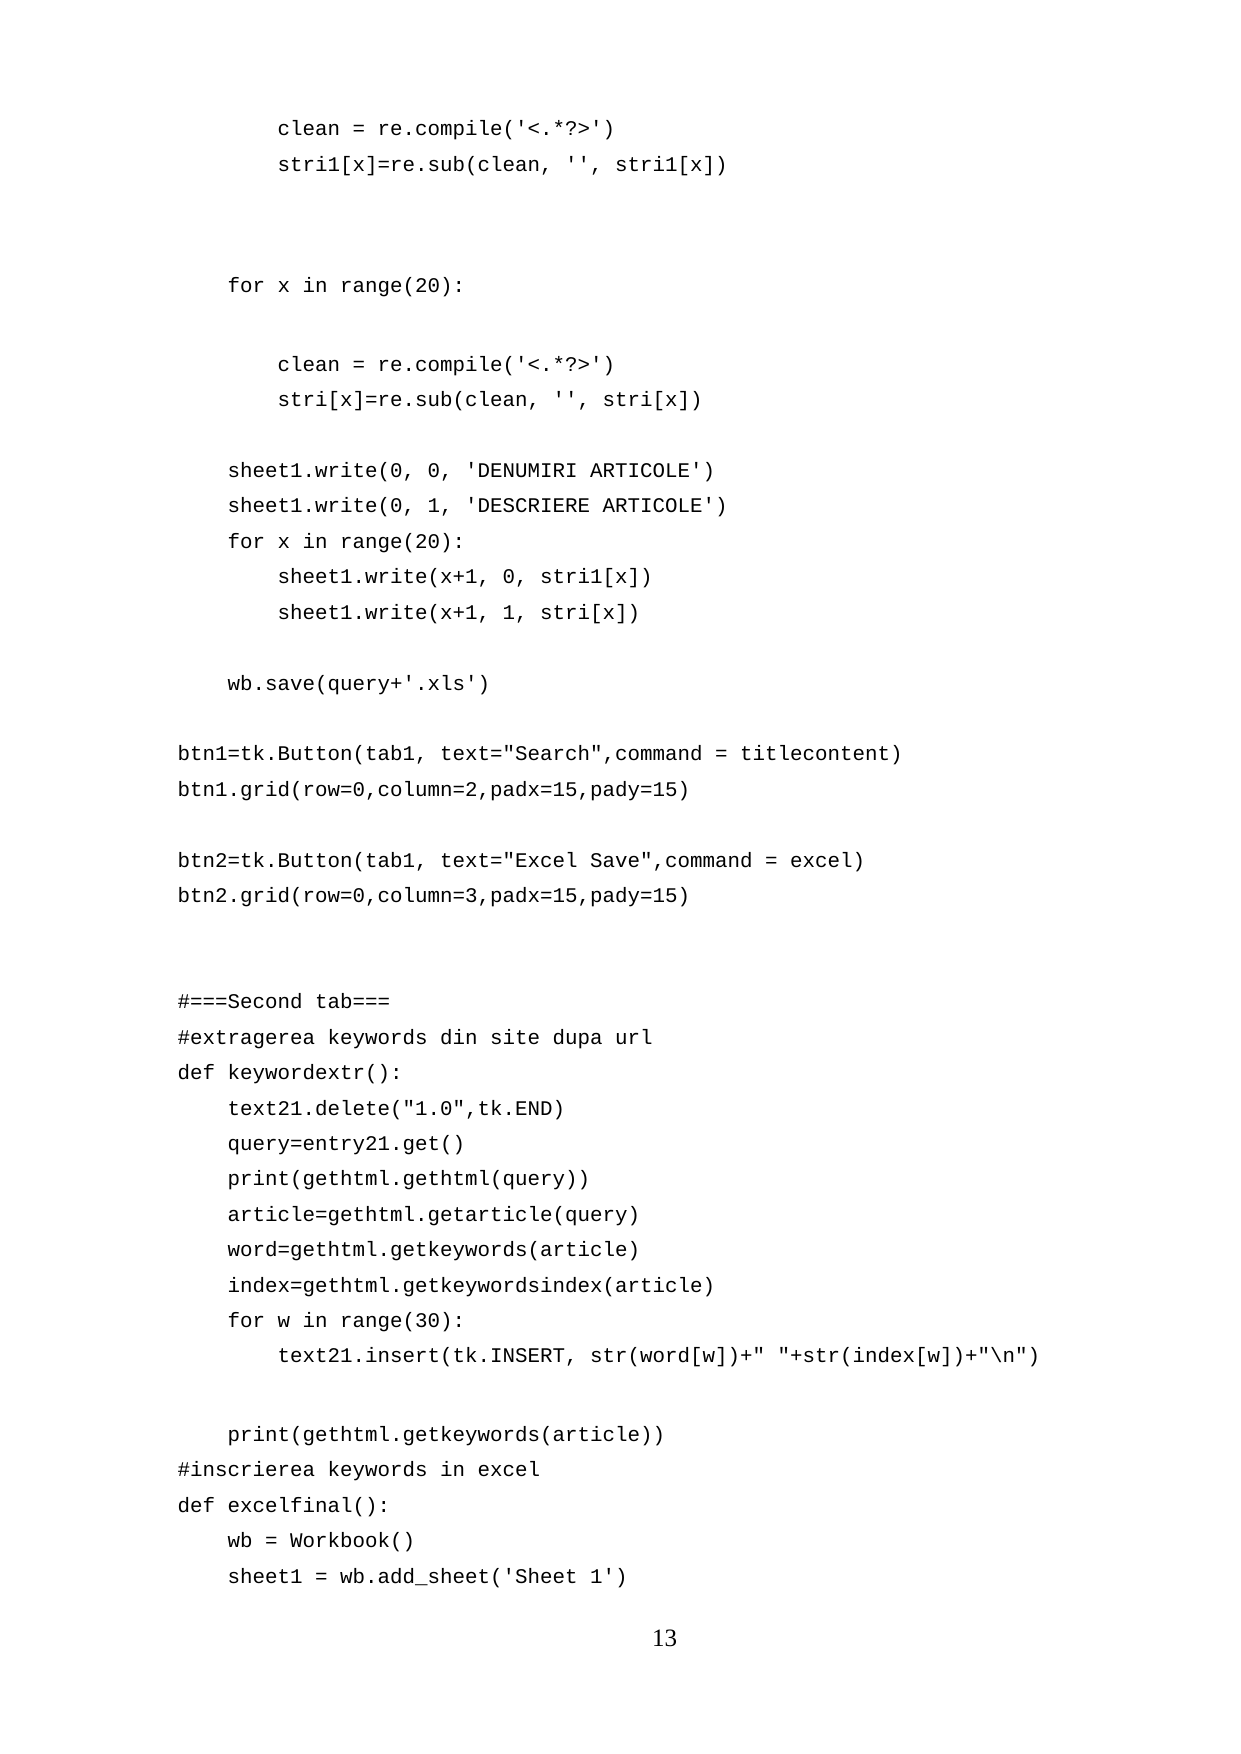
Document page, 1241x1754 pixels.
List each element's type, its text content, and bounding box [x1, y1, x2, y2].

text btn2.grid(row=0,column=3,padx=15,pady=15) [177, 885, 1152, 909]
text #inscrierea keywords in excel [177, 1459, 1152, 1483]
text for x in range(20): [177, 275, 1152, 299]
text print(gethtml.gethtml(query)) [177, 1168, 1152, 1192]
text btn1=tk.Button(tab1, text="Search",command = titlecontent) [177, 743, 1152, 767]
text for x in range(20): [177, 531, 1152, 554]
text #extragerea keywords din site dupa url [177, 1027, 1152, 1050]
text sheet1 = wb.add_sheet('Sheet 1') [177, 1566, 1152, 1589]
text for w in range(30): [177, 1310, 1152, 1334]
text btn2=tk.Button(tab1, text="Excel Save",command = excel) [177, 849, 1152, 873]
text def keywordextr(): [177, 1062, 1152, 1086]
text btn1.grid(row=0,column=2,padx=15,pady=15) [177, 779, 1152, 802]
text clean = re.compile('<.*?>') [177, 118, 1152, 142]
text query=entry21.get() [177, 1133, 1152, 1157]
text clean = re.compile('<.*?>') [177, 354, 1152, 377]
text sheet1.write(x+1, 1, stri[x]) [177, 602, 1152, 625]
text stri[x]=re.sub(clean, '', stri[x]) [177, 389, 1152, 413]
text sheet1.write(0, 0, 'DENUMIRI ARTICOLE') [177, 460, 1152, 484]
text sheet1.write(0, 1, 'DESCRIERE ARTICOLE') [177, 495, 1152, 519]
text text21.delete("1.0",tk.END) [177, 1097, 1152, 1121]
text def excelfinal(): [177, 1495, 1152, 1518]
text index=gethtml.getkeywordsindex(article) [177, 1274, 1152, 1298]
text print(gethtml.getkeywords(article)) [177, 1424, 1152, 1448]
text #===Second tab=== [177, 991, 1152, 1015]
text wb = Workbook() [177, 1530, 1152, 1554]
text article=gethtml.getarticle(query) [177, 1204, 1152, 1227]
text text21.insert(tk.INSERT, str(word[w])+" "+str(index[w])+"\n") [177, 1345, 1152, 1369]
text sheet1.write(x+1, 0, stri1[x]) [177, 566, 1152, 590]
text stri1[x]=re.sub(clean, '', stri1[x]) [177, 153, 1152, 177]
text word=gethtml.getkeywords(article) [177, 1239, 1152, 1263]
text wb.save(query+'.xls') [177, 672, 1152, 696]
